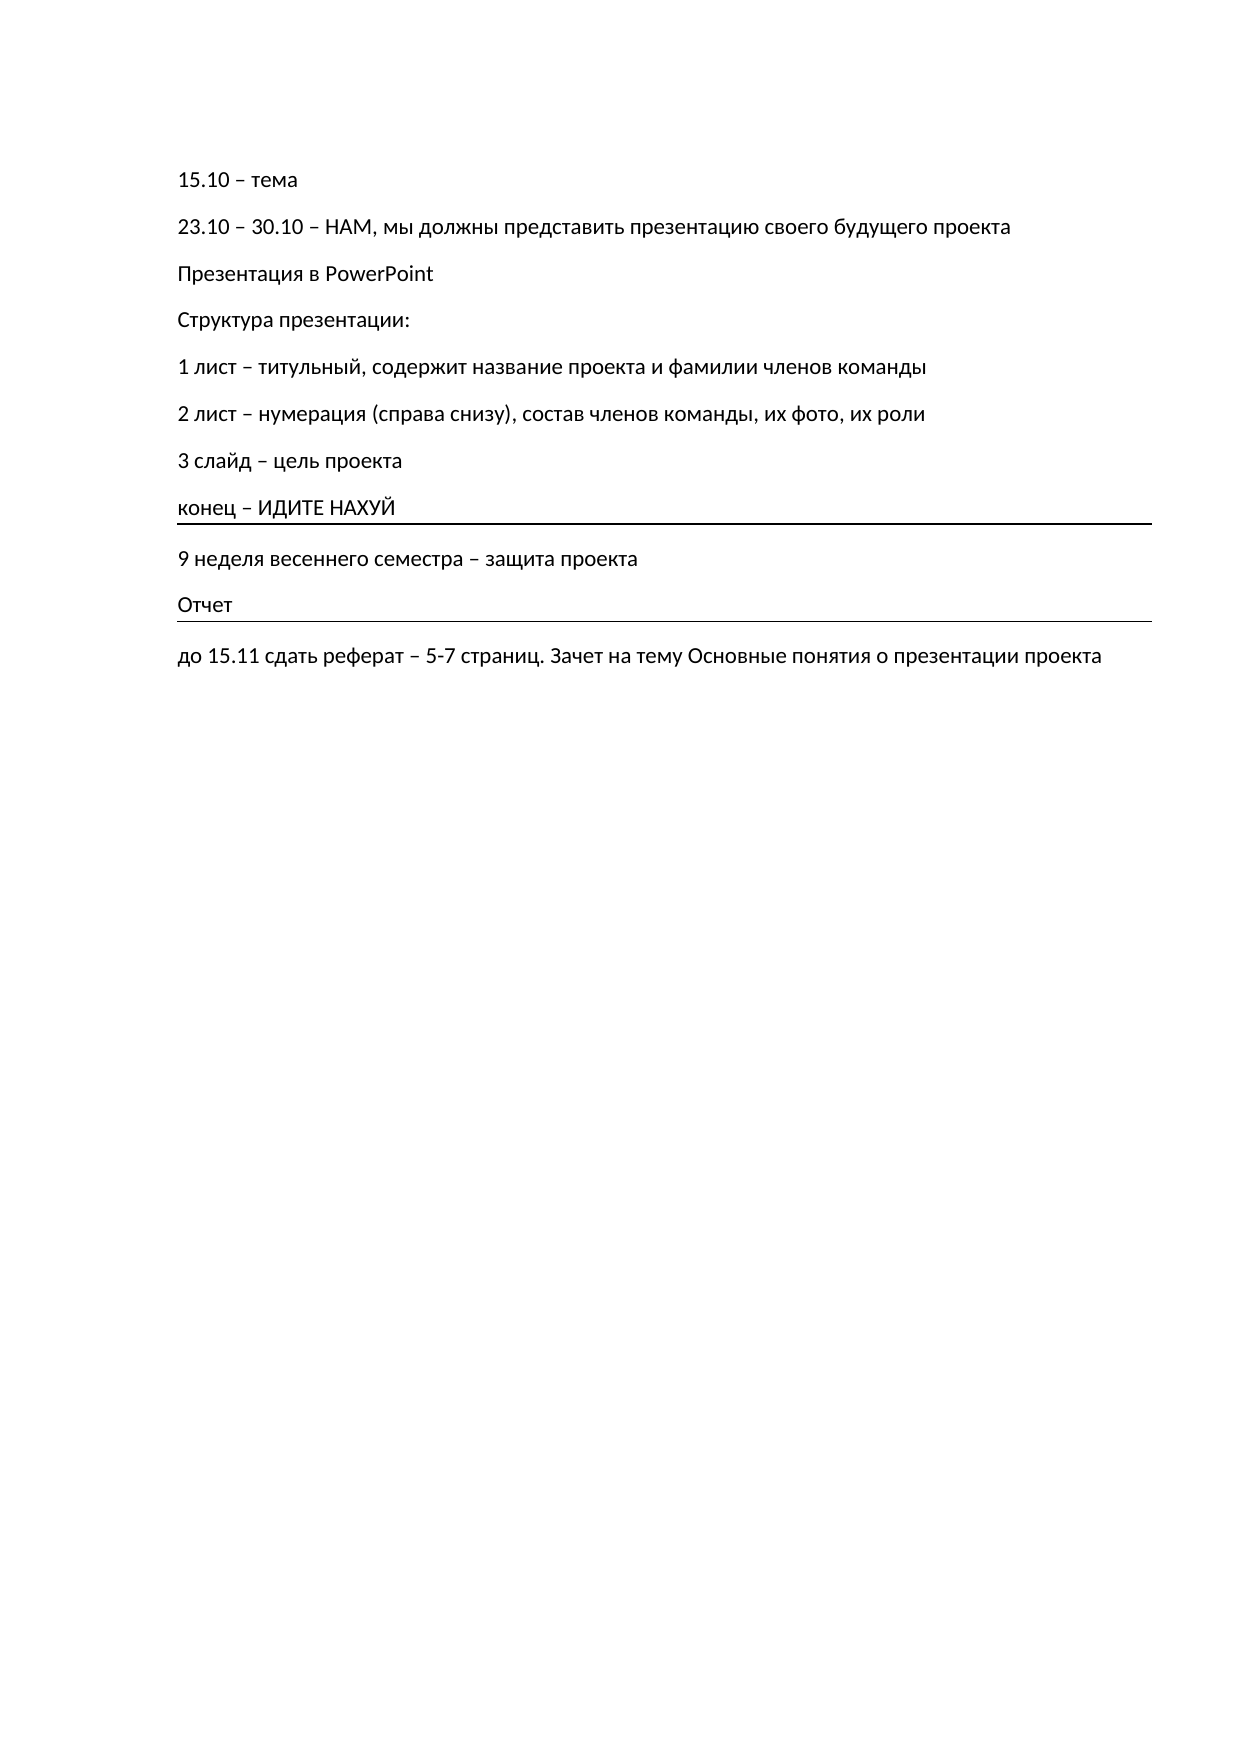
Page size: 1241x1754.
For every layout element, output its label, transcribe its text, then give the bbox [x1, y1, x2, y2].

text Структура презентации: [177, 306, 1152, 334]
text конец – ИДИТЕ НАХУЙ [177, 493, 1152, 523]
text 1 лист – титульный, содержит название проекта и фамилии членов команды [177, 352, 1152, 381]
text 15.10 – тема [177, 165, 1152, 193]
text 2 лист – нумерация (справа снизу), состав членов команды, их фото, их роли [177, 399, 1152, 427]
text 3 слайд – цель проекта [177, 446, 1152, 474]
text до 15.11 сдать реферат – 5-7 страниц. Зачет на тему Основные понятия о презентации проекта [177, 641, 1152, 669]
text Презентация в PowerPoint [177, 259, 1152, 287]
text 23.10 – 30.10 – НАМ, мы должны представить презентацию своего будущего проекта [177, 212, 1152, 240]
text 9 неделя весеннего семестра – защита проекта [177, 544, 1152, 572]
text Отчет [177, 591, 1152, 621]
